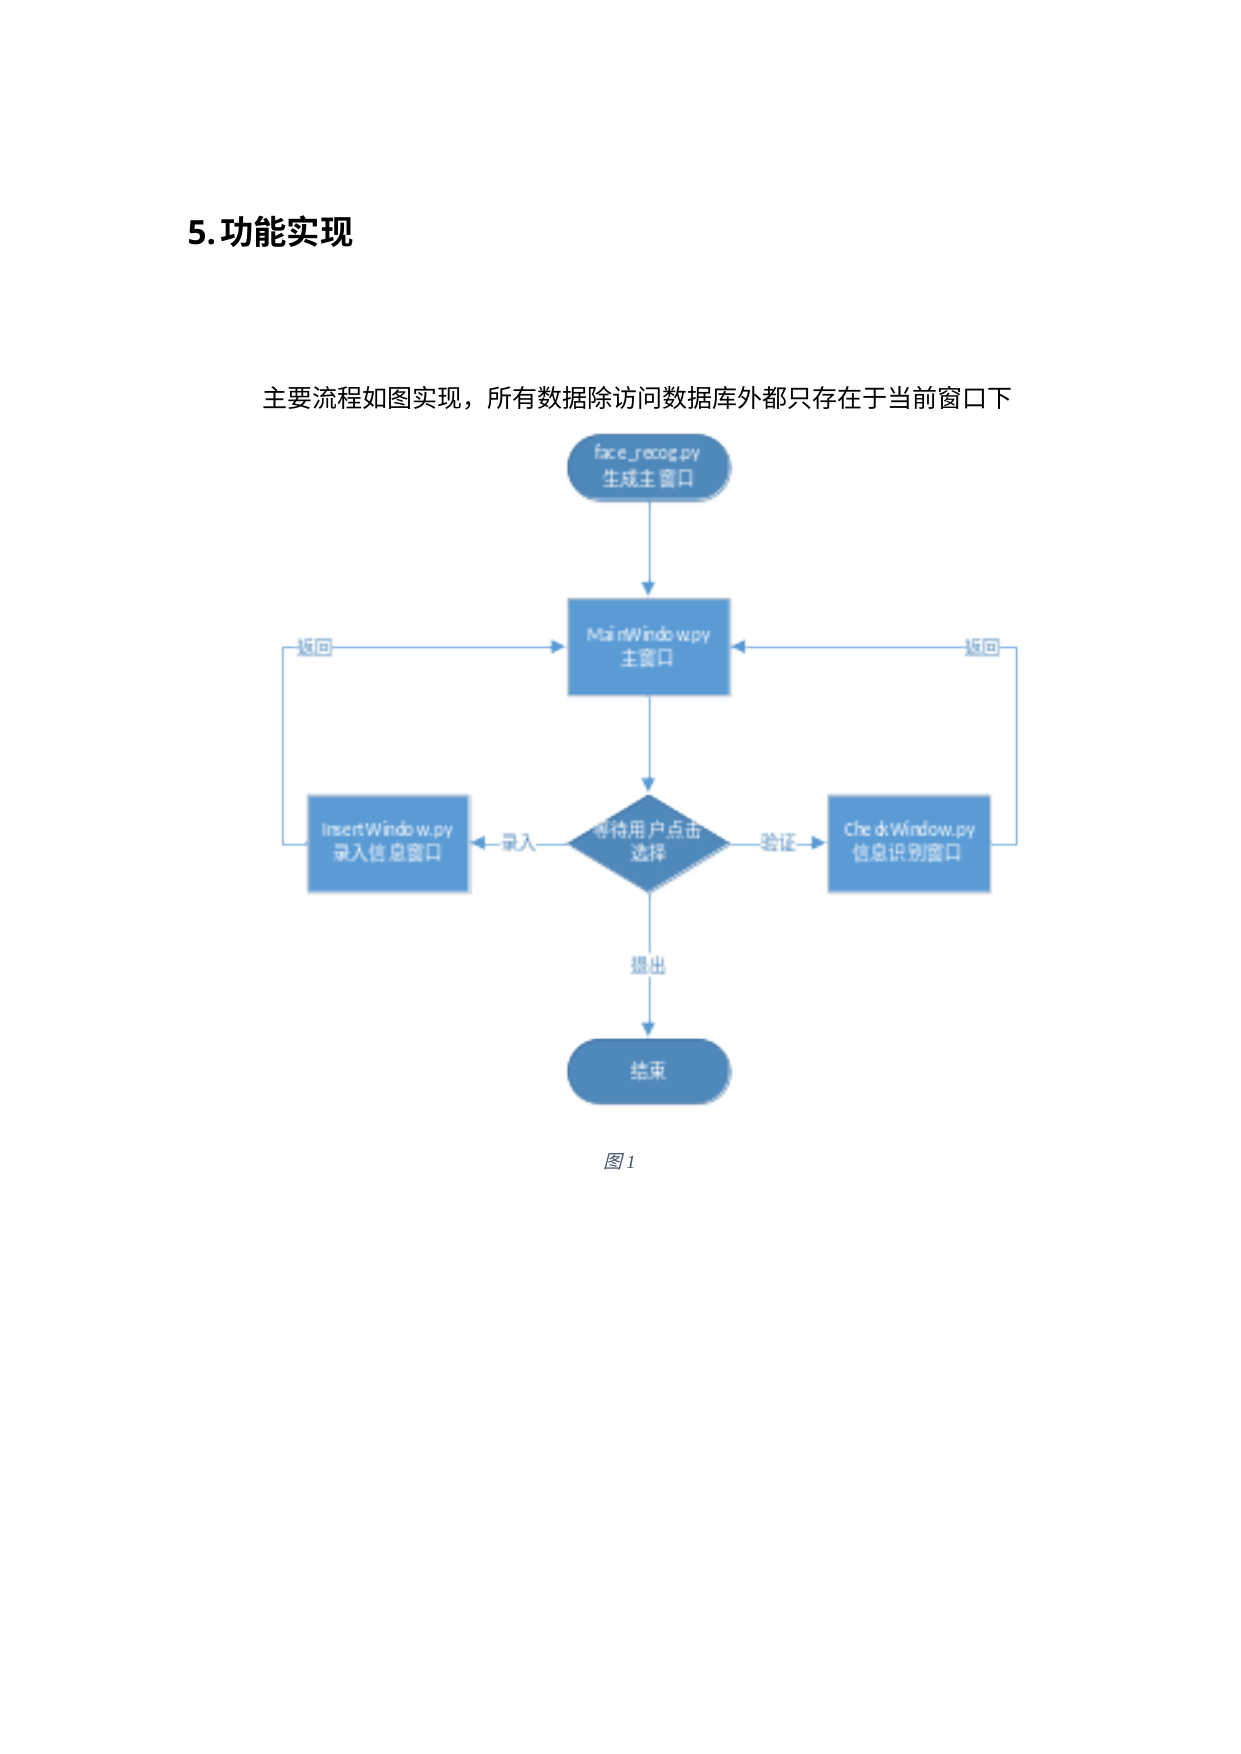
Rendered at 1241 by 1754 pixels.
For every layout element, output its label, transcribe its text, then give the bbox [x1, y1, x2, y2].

text 图 1 [187, 1144, 1053, 1177]
text 主要流程如图实现，所有数据除访问数据库外都只存在于当前窗口下 [262, 364, 1053, 429]
subtitle 功能实现 [187, 197, 1053, 262]
